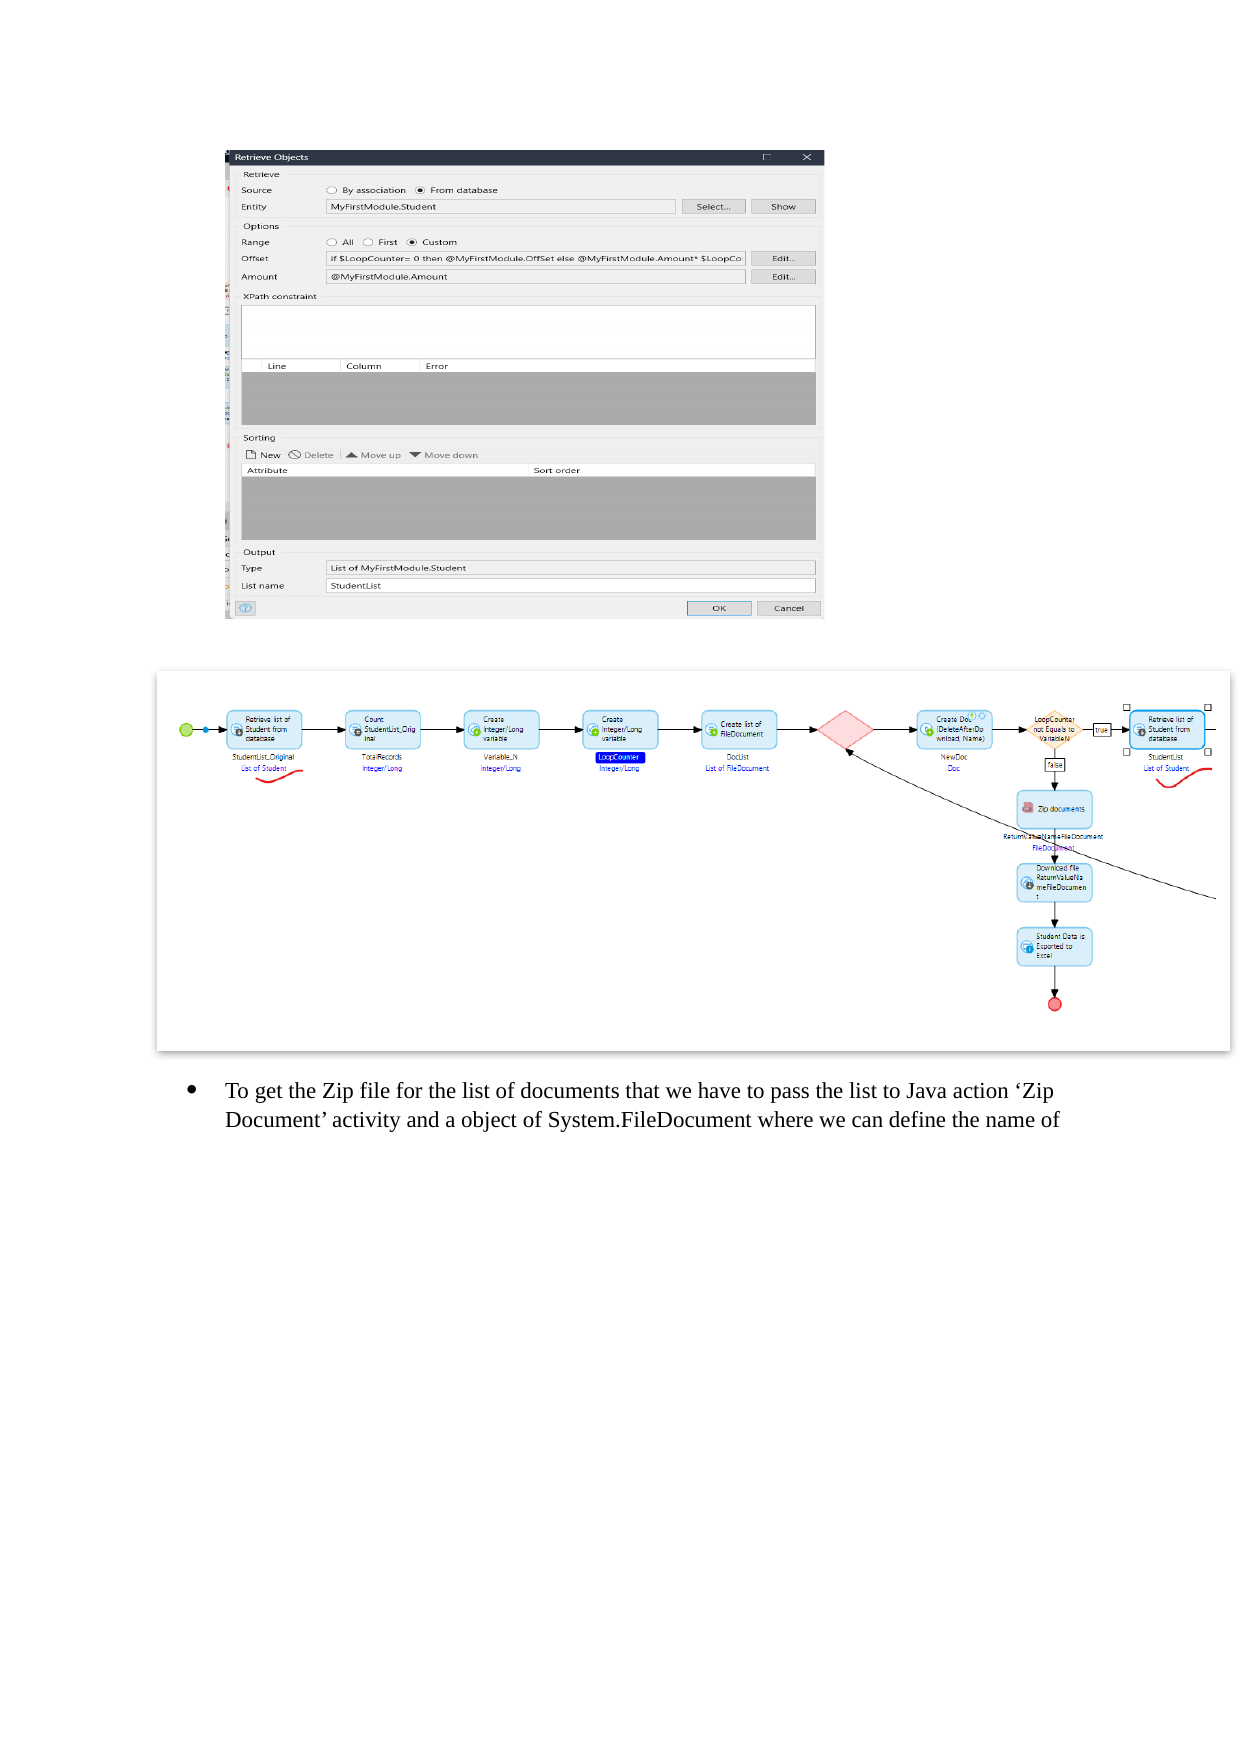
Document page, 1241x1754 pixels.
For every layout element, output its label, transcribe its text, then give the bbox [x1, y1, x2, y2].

picture [225, 150, 825, 619]
picture [172, 686, 1216, 1036]
list To get the Zip file for the list of documents that we have to pass the list to Java action ‘Zip Document’ activity and a object of System.FileDocument where we can define the name of the downloaded Zip file. [187, 1077, 1090, 1132]
